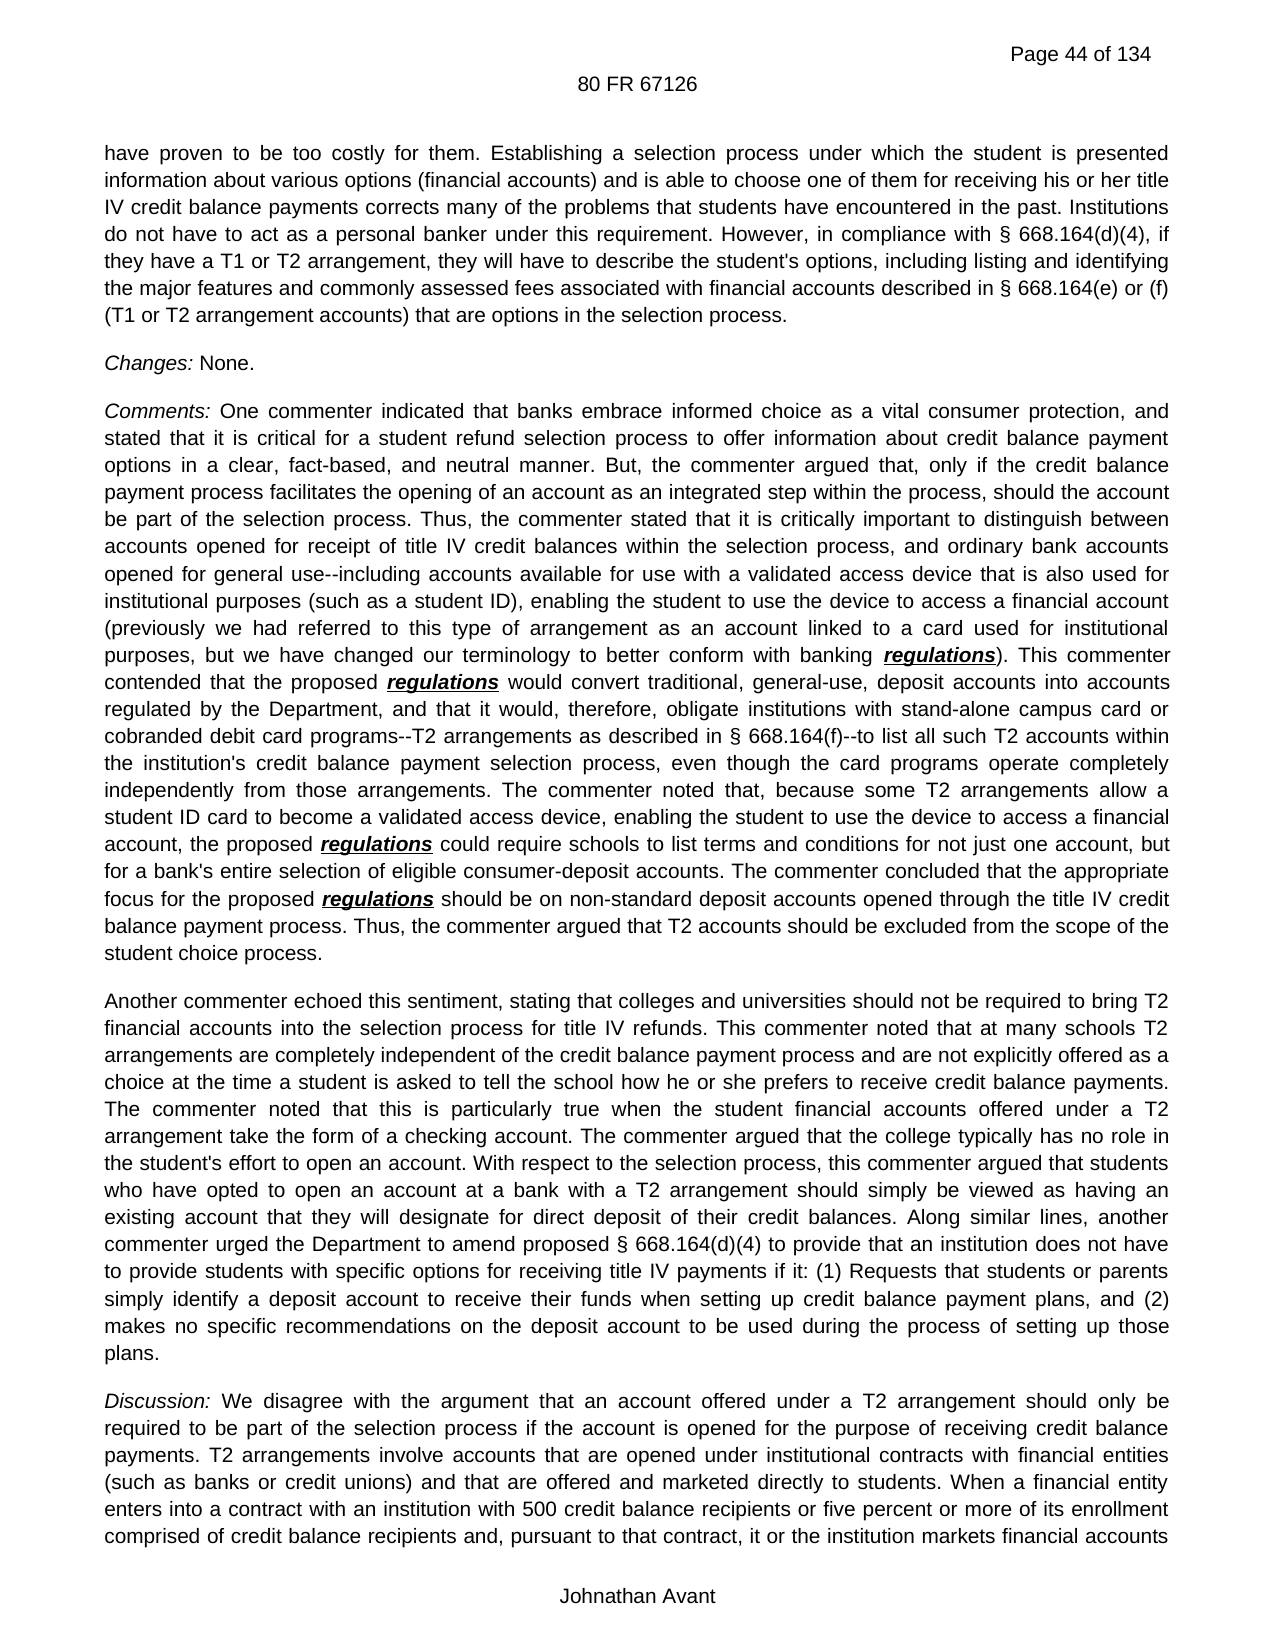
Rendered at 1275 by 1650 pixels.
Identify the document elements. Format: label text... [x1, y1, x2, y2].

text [104, 137, 1171, 327]
text Comments: One commenter indicated that banks embrace informed choice as a vital consumer protection, and stated that it is critical for a student refund selection process to offer information about credit balance payment options in a clear, fact-based, and neutral manner. But, the commenter argued that, only if the credit balance payment process facilitates the opening of an account as an integrated step within the process, should the account be part of the selection process. Thus, the commenter stated that it is critically important to distinguish between accounts opened for receipt of title IV credit balances within the selection process, and ordinary bank accounts opened for general use--including accounts available for use with a validated access device that is also used for institutional purposes (such as a student ID), enabling the student to use the device to access a financial account (previously we had referred to this type of arrangement as an account linked to a card used for institutional purposes, but we have changed our terminology to better conform with banking regulations). This commenter contended that the proposed regulations would convert traditional, general-use, deposit accounts into accounts regulated by the Department, and that it would, therefore, obligate institutions with stand-alone campus card or cobranded debit card programs--T2 arrangements as described in § 668.164(f)--to list all such T2 accounts within the institution's credit balance payment selection process, even though the card programs operate completely independently from those arrangements. The commenter noted that, because some T2 arrangements allow a student ID card to become a validated access device, enabling the student to use the device to access a financial account, the proposed regulations could require schools to list terms and conditions for not just one account, but for a bank's entire selection of eligible consumer-deposit accounts. The commenter concluded that the appropriate focus for the proposed regulations should be on non-standard deposit accounts opened through the title IV credit balance payment process. Thus, the commenter argued that T2 accounts should be excluded from the scope of the student choice process. [104, 396, 1171, 964]
text Another commenter echoed this sentiment, stating that colleges and universities should not be required to bring T2 financial accounts into the selection process for title IV refunds. This commenter noted that at many schools T2 arrangements are completely independent of the credit balance payment process and are not explicitly offered as a choice at the time a student is asked to tell the school how he or she prefers to receive credit balance payments. The commenter noted that this is particularly true when the student financial accounts offered under a T2 arrangement take the form of a checking account. The commenter argued that the college typically has no role in the student's effort to open an account. With respect to the selection process, this commenter argued that students who have opted to open an account at a bank with a T2 arrangement should simply be viewed as having an existing account that they will designate for direct deposit of their credit balances. Along similar lines, another commenter urged the Department to amend proposed § 668.164(d)(4) to provide that an institution does not have to provide students with specific options for receiving title IV payments if it: (1) Requests that students or parents simply identify a deposit account to receive their funds when setting up credit balance payment plans, and (2) makes no specific recommendations on the deposit account to be used during the process of setting up those plans. [104, 985, 1171, 1364]
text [104, 1385, 1171, 1548]
text Changes: None. [104, 348, 1171, 375]
